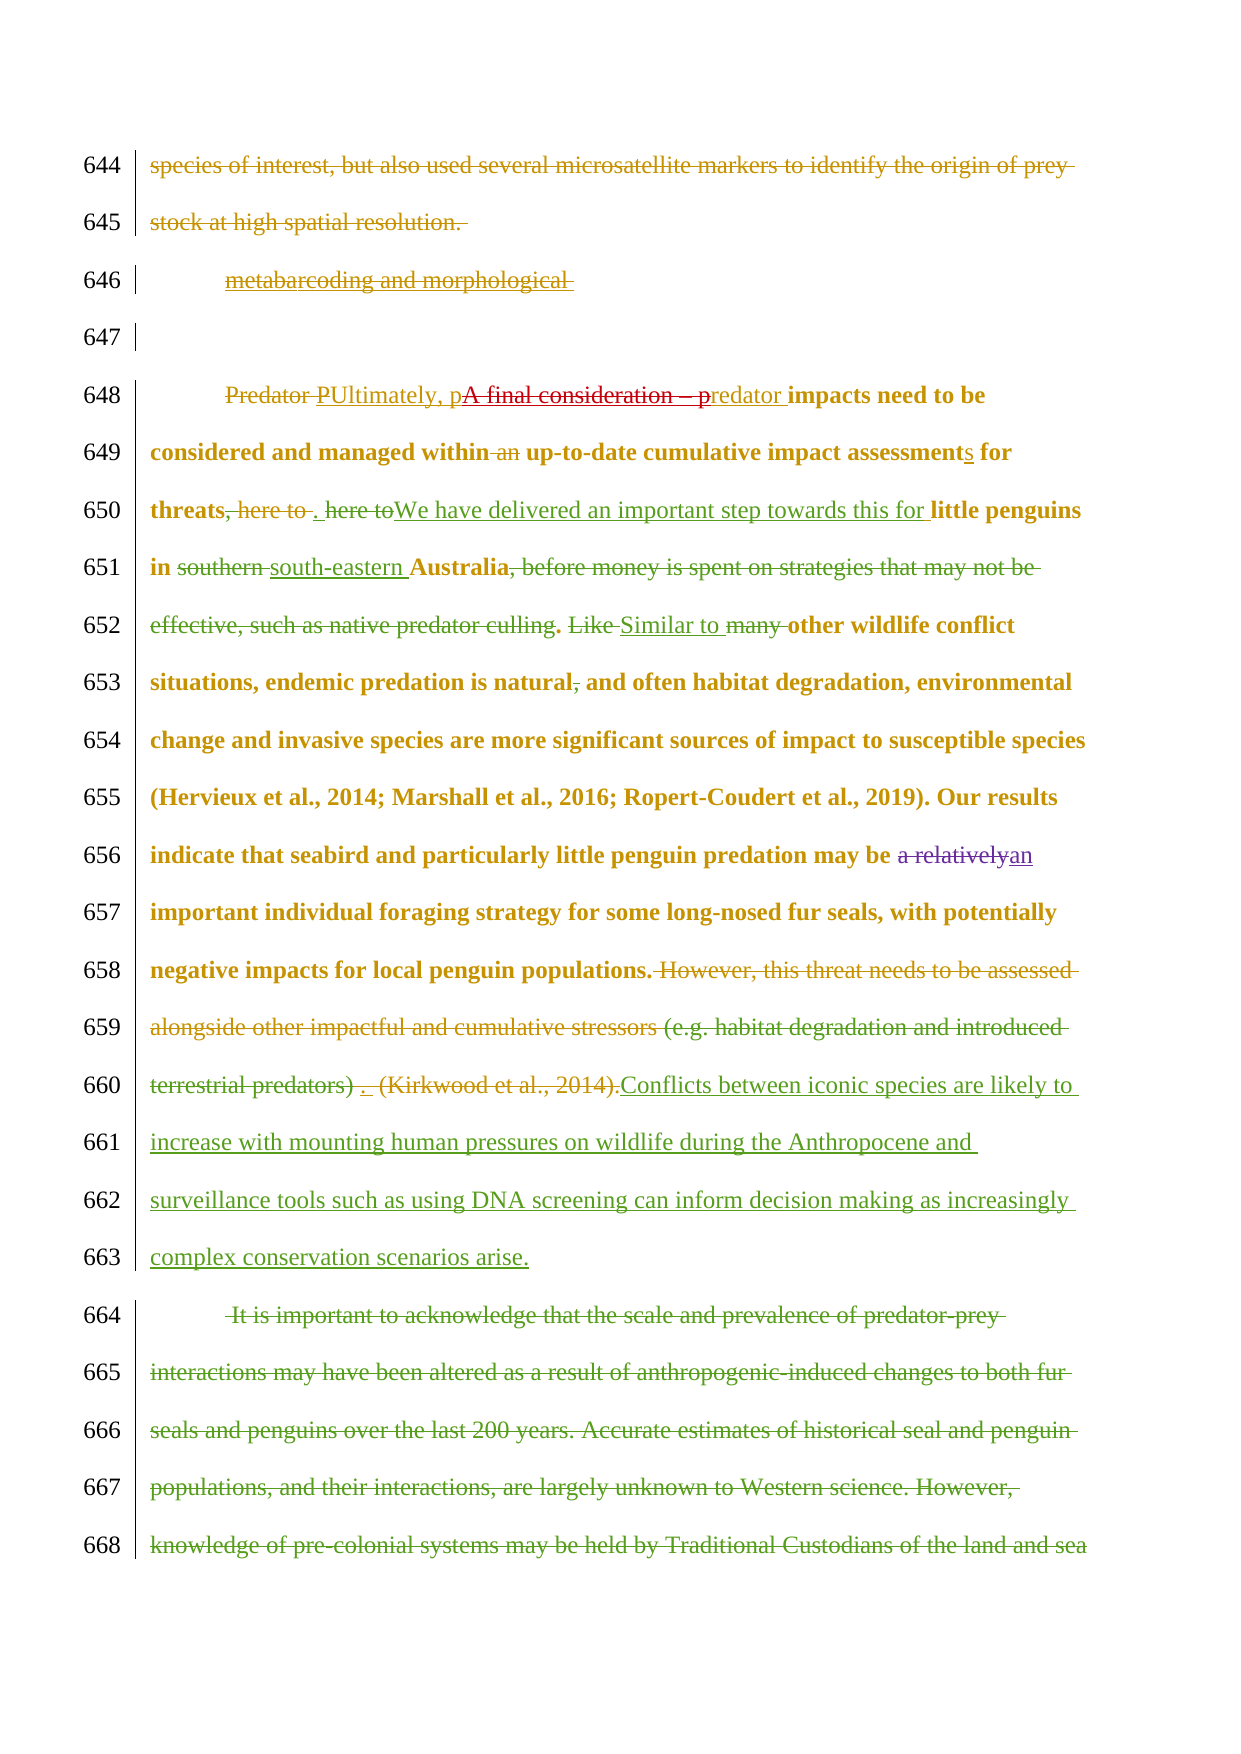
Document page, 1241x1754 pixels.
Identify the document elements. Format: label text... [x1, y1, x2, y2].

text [150, 150, 1090, 236]
text impacts need to be considered and managed within up-to-date cumulative impact assessment for threatslittle penguins in Australia. other wildlife conflict situations, endemic predation is natural and often habitat degradation, environmental change and invasive species are more significant sources of impact to susceptible species (Hervieux et al., 2014; Marshall et al., 2016; Ropert-Coudert et al., 2019). Our results indicate that seabird and particularly little penguin predation may be important individual foraging strategy for some long-nosed fur seals, with potentially negative impacts for local penguin populations. [150, 380, 1090, 1271]
